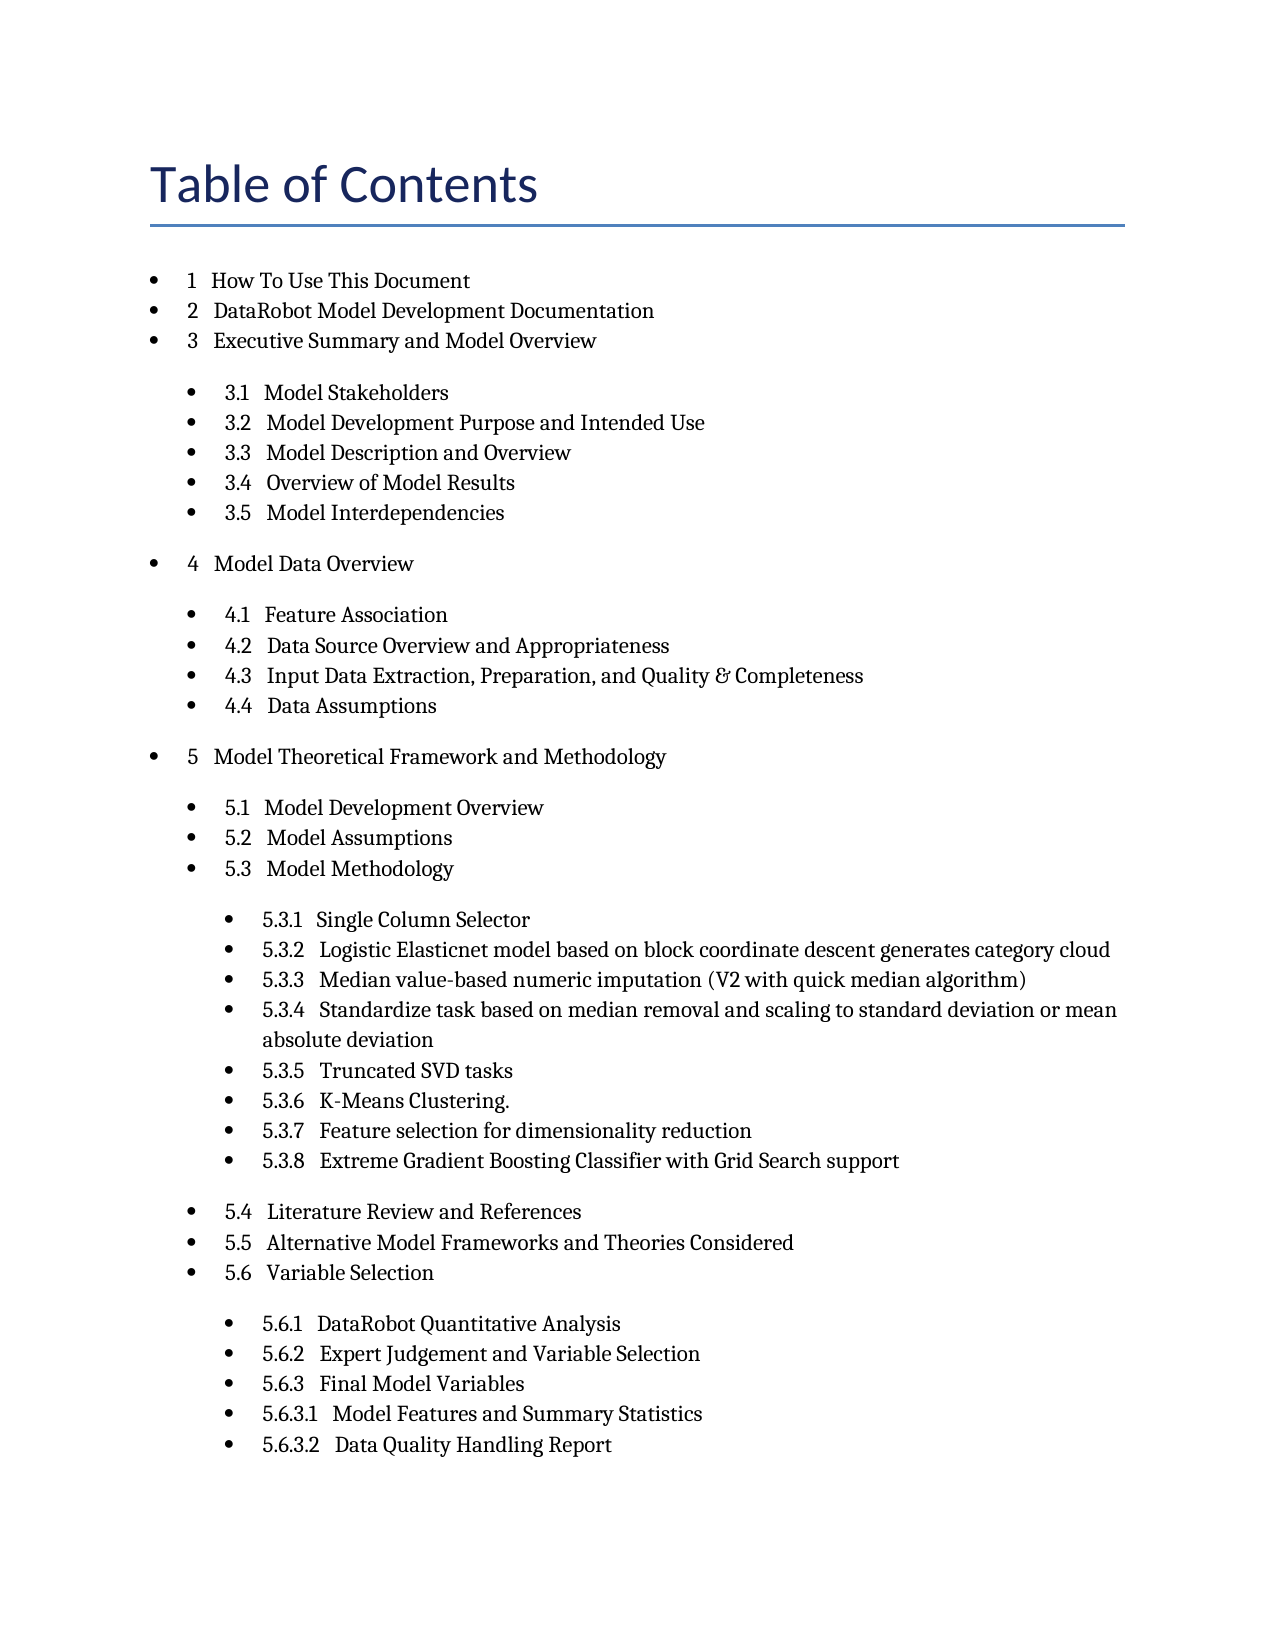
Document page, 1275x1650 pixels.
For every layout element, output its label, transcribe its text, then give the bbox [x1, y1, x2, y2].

list 2 DataRobot Model Development Documentation [150, 298, 1125, 324]
list 5 Model Theoretical Framework and Methodology [150, 744, 1125, 770]
list 5.3.7 Feature selection for dimensionality reduction [225, 1118, 1125, 1144]
list 5.3.5 Truncated SVD tasks [225, 1057, 1125, 1084]
list 5.3.4 Standardize task based on median removal and scaling to standard deviation or mean absolute deviation [225, 997, 1125, 1054]
list 1 How To Use This Document [150, 268, 1125, 294]
list 5.3.6 K-Means Clustering. [225, 1088, 1125, 1114]
list 3 Executive Summary and Model Overview [150, 328, 1125, 355]
list 4.3 Input Data Extraction, Preparation, and Quality & Completeness [187, 663, 1125, 689]
list 5.1 Model Development Overview [187, 795, 1125, 821]
list 4.4 Data Assumptions [187, 693, 1125, 719]
list 5.5 Alternative Model Frameworks and Theories Considered [187, 1229, 1125, 1256]
list 5.4 Literature Review and References [187, 1199, 1125, 1226]
list 3.3 Model Description and Overview [187, 440, 1125, 466]
list 5.6.2 Expert Judgement and Variable Selection [225, 1341, 1125, 1367]
list 4.1 Feature Association [187, 602, 1125, 629]
list 5.2 Model Assumptions [187, 825, 1125, 852]
list 5.3 Model Methodology [187, 855, 1125, 882]
title Table of Contents [150, 150, 1125, 224]
list 3.5 Model Interdependencies [187, 500, 1125, 527]
list 5.6.3.1 Model Features and Summary Statistics [225, 1401, 1125, 1428]
list 5.3.2 Logistic Elasticnet model based on block coordinate descent generates category cloud [225, 937, 1125, 963]
list 4.2 Data Source Overview and Appropriateness [187, 632, 1125, 659]
list 5.3.1 Single Column Selector [225, 906, 1125, 933]
list 5.6.3 Final Model Variables [225, 1371, 1125, 1397]
list 5.3.3 Median value-based numeric imputation (V2 with quick median algorithm) [225, 967, 1125, 993]
list 4 Model Data Overview [150, 551, 1125, 578]
list 5.6 Variable Selection [187, 1259, 1125, 1286]
list 3.2 Model Development Purpose and Intended Use [187, 409, 1125, 436]
list 3.1 Model Stakeholders [187, 379, 1125, 406]
list 5.6.1 DataRobot Quantitative Analysis [225, 1311, 1125, 1337]
list 5.3.8 Extreme Gradient Boosting Classifier with Grid Search support [225, 1148, 1125, 1174]
list 3.4 Overview of Model Results [187, 470, 1125, 496]
list 5.6.3.2 Data Quality Handling Report [225, 1431, 1125, 1458]
